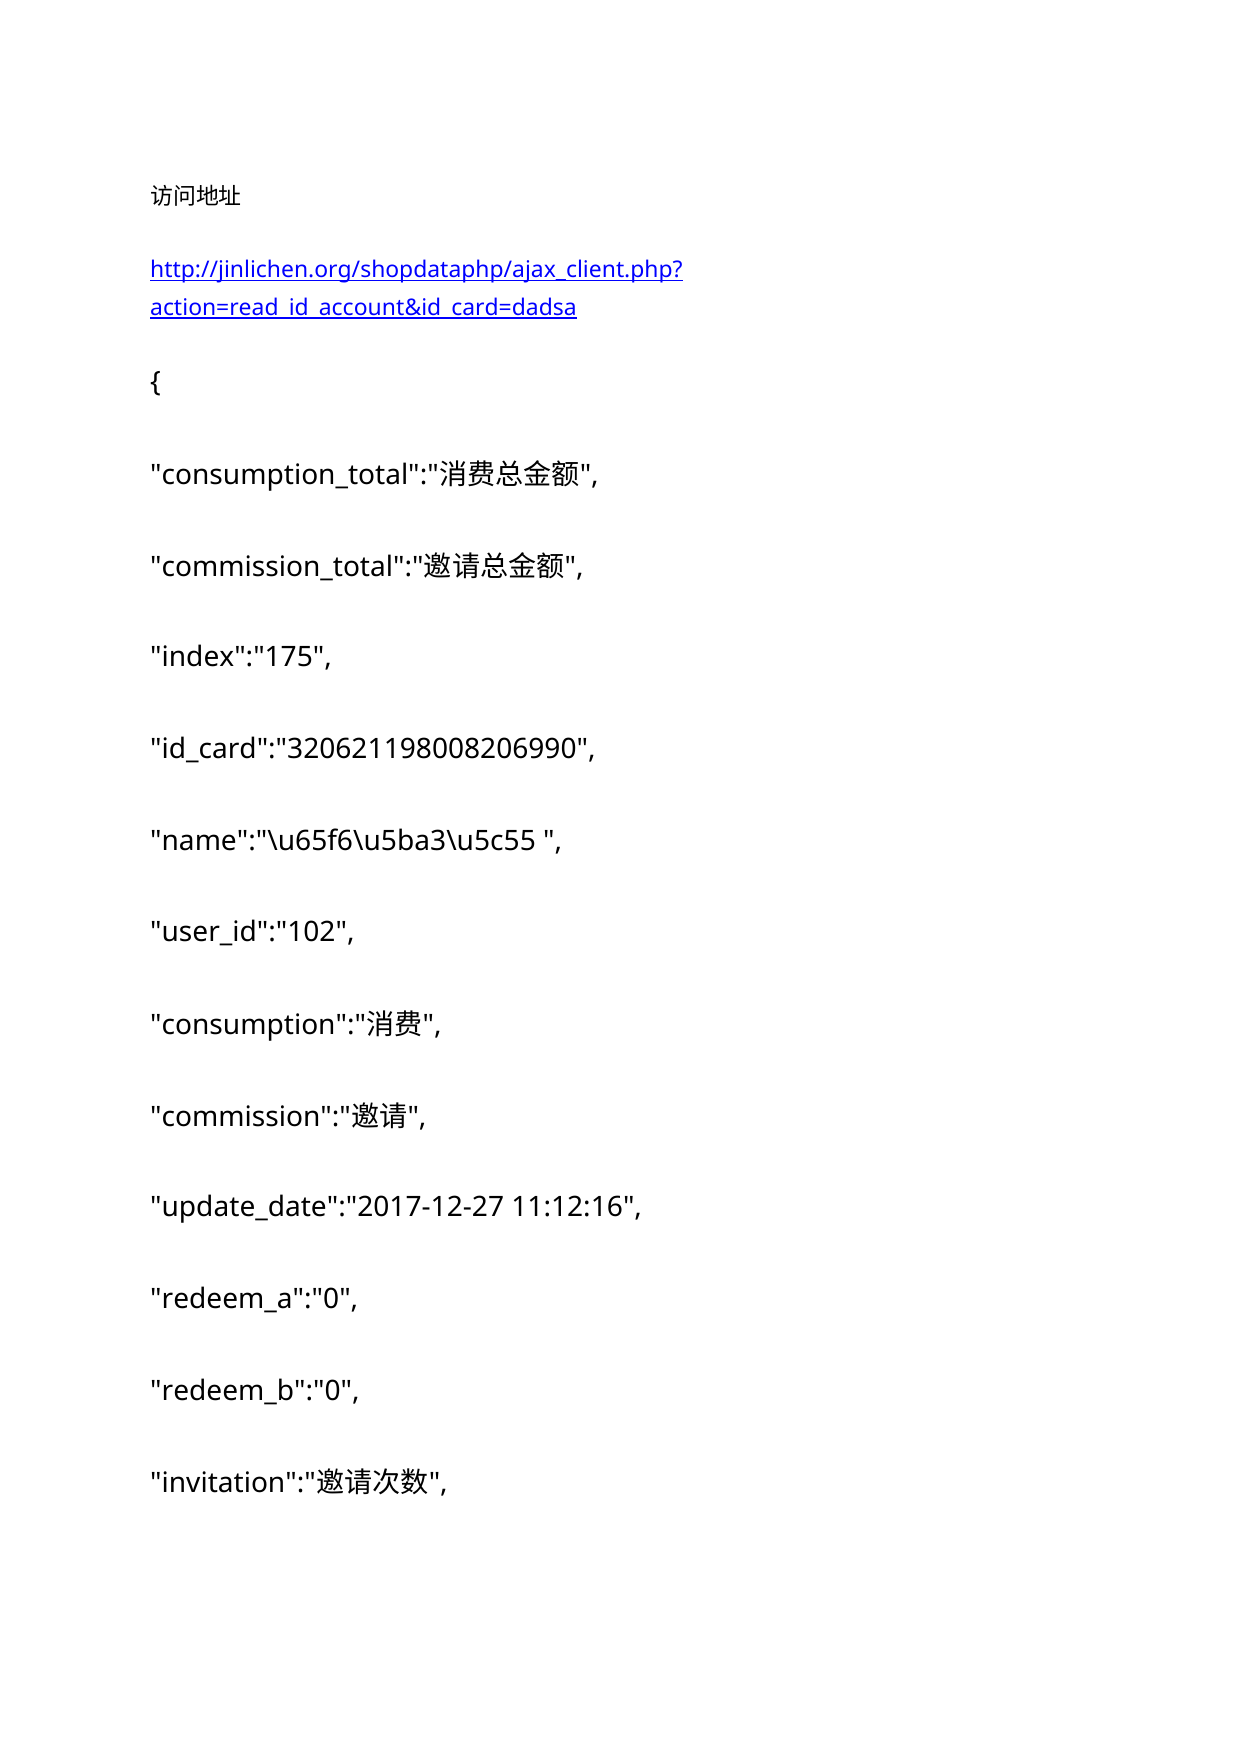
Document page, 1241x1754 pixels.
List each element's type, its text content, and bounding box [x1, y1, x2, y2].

text { [150, 348, 1090, 413]
text "id_card":"320621198008206990", [150, 715, 1090, 780]
text "name":"\u65f6\u5ba3\u5c55 ", [150, 806, 1090, 871]
text "user_id":"102", [150, 898, 1090, 963]
text "update_date":"2017-12-27 11:12:16", [150, 1173, 1090, 1238]
text 访问地址 [150, 162, 1090, 227]
text "consumption_total":"消费总金额", [150, 439, 1090, 504]
text "consumption":"消费", [150, 989, 1090, 1054]
text "redeem_a":"0", [150, 1265, 1090, 1330]
text http://jinlichen.org/shopdataphp/ajax_client.php?action=read_id_accountHYPERLINK "http://jinlichen.org/shopdataphp/ajax_client.php?action=read_id_account&id_card=dadsa"&HYPERLINK "http://jinlichen.org/shopdataphp/ajax_client.php?action=read_id_account&id_card=dadsa"id_card=dadsa [150, 253, 1090, 322]
text "commission_total":"邀请总金额", [150, 531, 1090, 596]
text "index":"175", [150, 623, 1090, 688]
text "redeem_b":"0", [150, 1356, 1090, 1421]
text "commission":"邀请", [150, 1081, 1090, 1146]
text "invitation":"邀请次数", [150, 1448, 1090, 1513]
